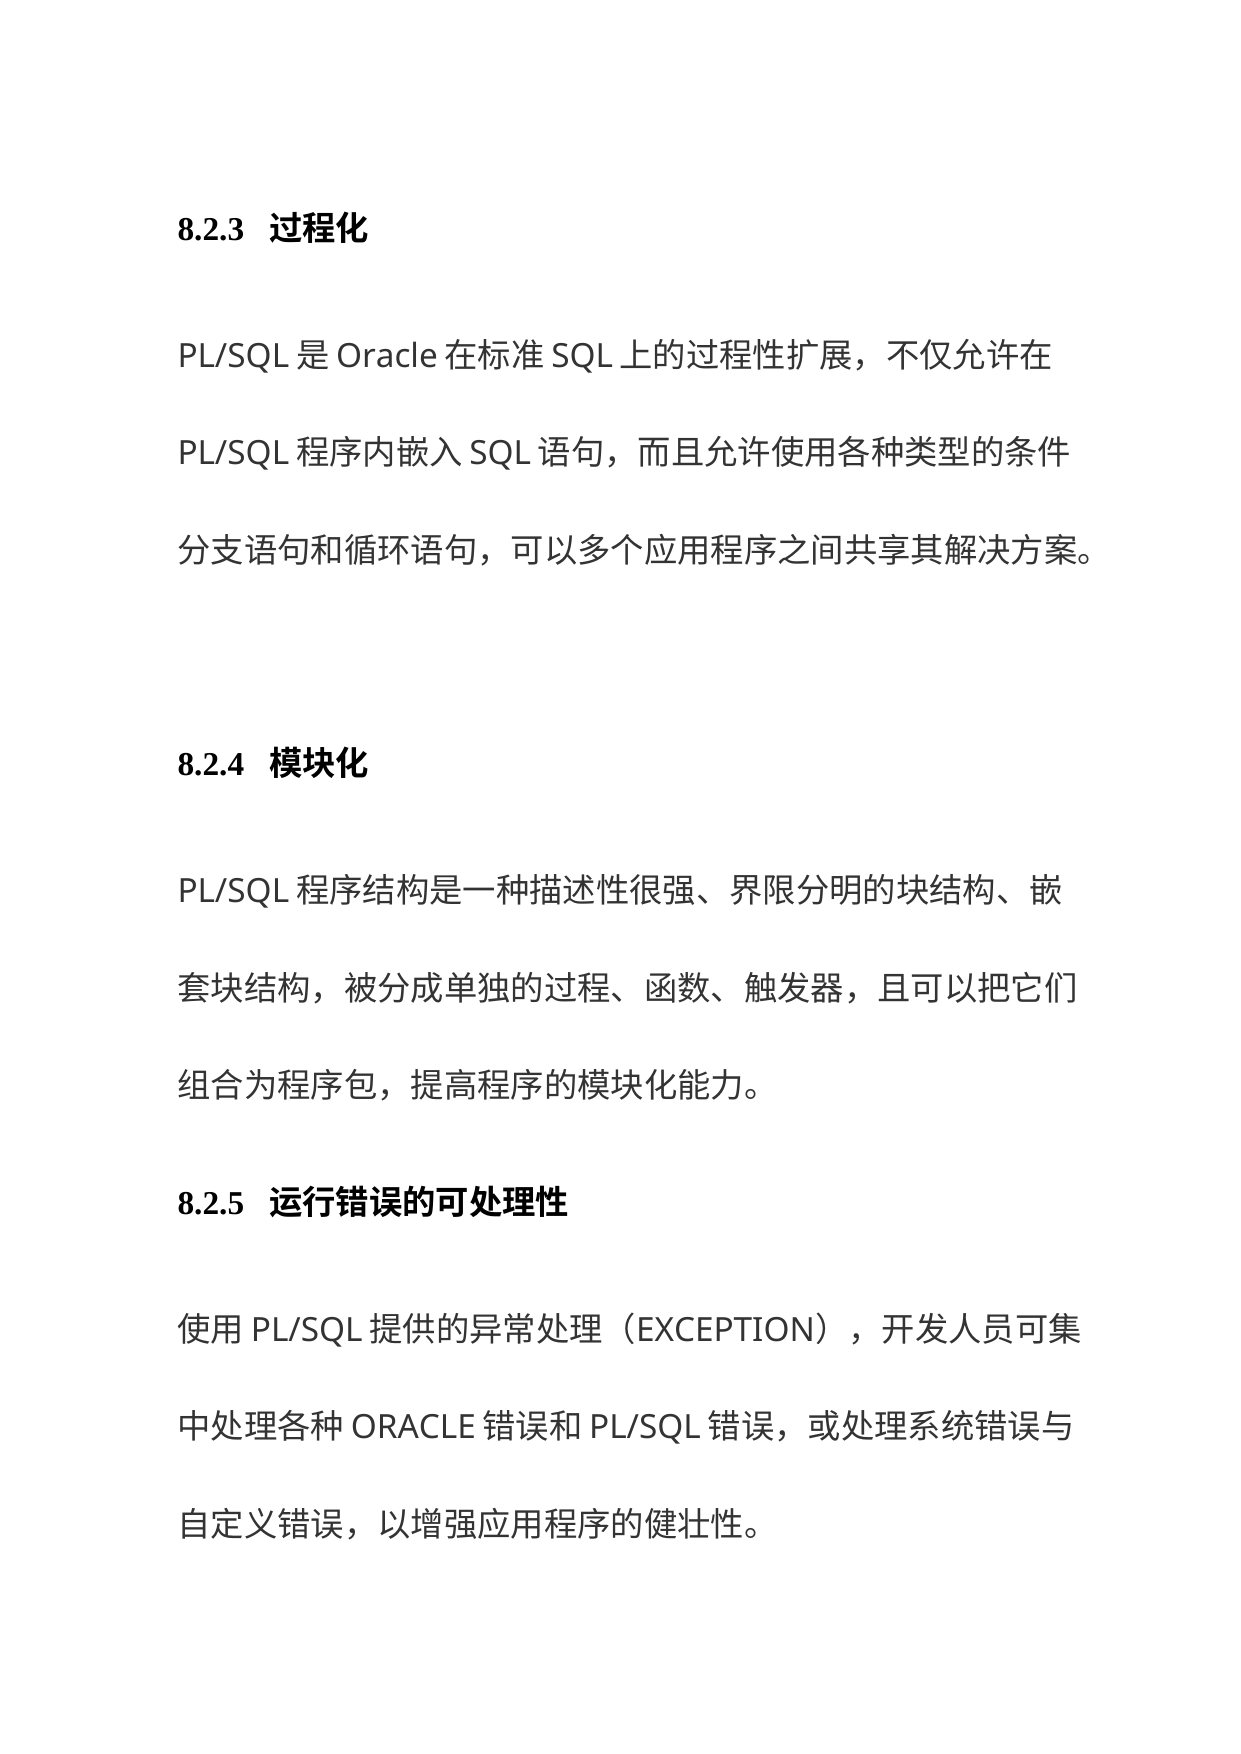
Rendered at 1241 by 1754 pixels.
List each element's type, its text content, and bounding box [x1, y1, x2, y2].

text PL/SQL程序结构是一种描述性很强、界限分明的块结构、嵌套块结构，被分成单独的过程、函数、触发器，且可以把它们组合为程序包，提高程序的模块化能力。 [177, 856, 1087, 1116]
text PL/SQL是Oracle在标准SQL上的过程性扩展，不仅允许在PL/SQL程序内嵌入SQL语句，而且允许使用各种类型的条件分支语句和循环语句，可以多个应用程序之间共享其解决方案。 [177, 320, 1087, 678]
subtitle 8.2.4 模块化 [177, 729, 1087, 794]
text 使用PL/SQL提供的异常处理（EXCEPTION），开发人员可集中处理各种ORACLE错误和PL/SQL错误，或处理系统错误与自定义错误，以增强应用程序的健壮性。 [177, 1294, 1087, 1554]
subtitle 8.2.3 过程化 [177, 193, 1087, 258]
subtitle 8.2.5 运行错误的可处理性 [177, 1167, 1087, 1232]
